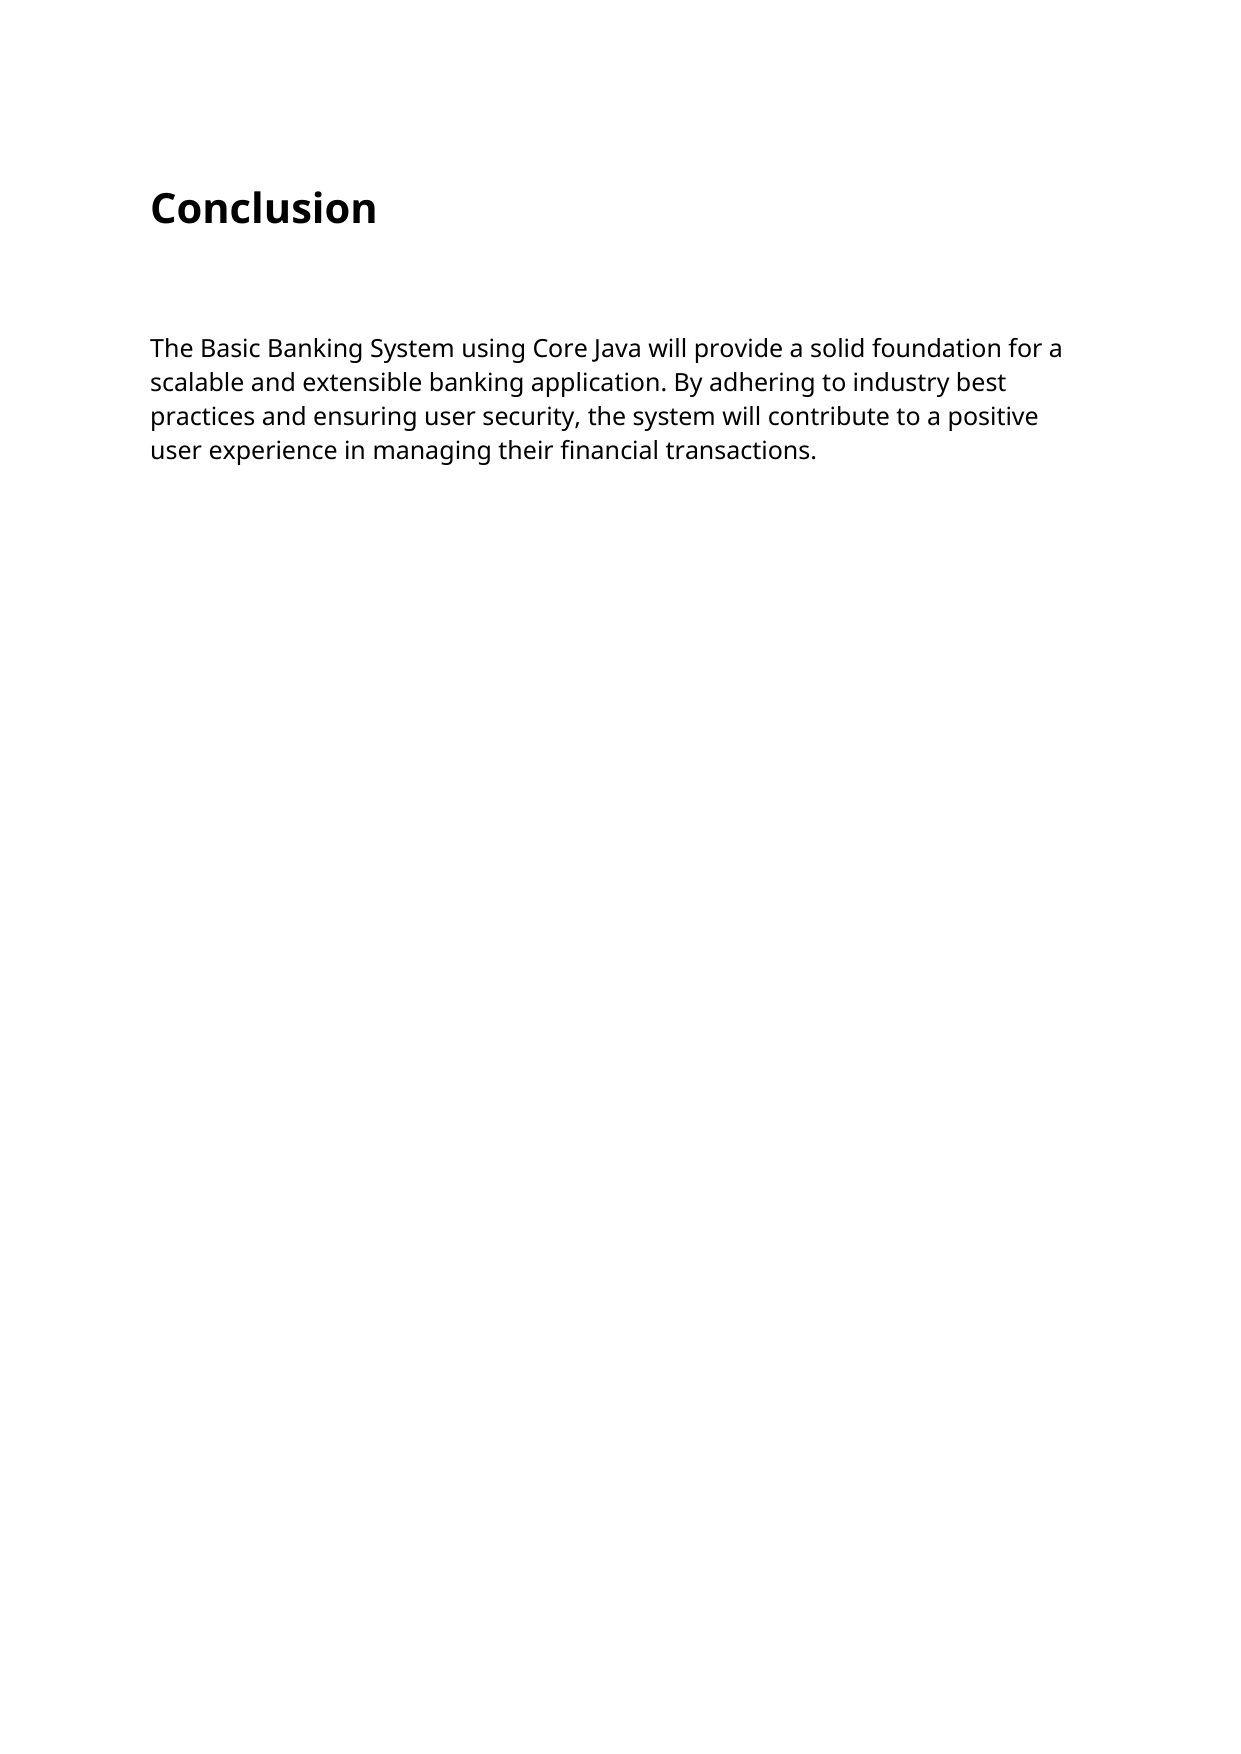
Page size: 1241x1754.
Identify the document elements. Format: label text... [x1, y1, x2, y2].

text The Basic Banking System using Core Java will provide a solid foundation for a scalable and extensible banking application. By adhering to industry best practices and ensuring user security, the system will contribute to a positive user experience in managing their financial transactions. [150, 330, 1090, 467]
subtitle Conclusion [150, 179, 1090, 236]
